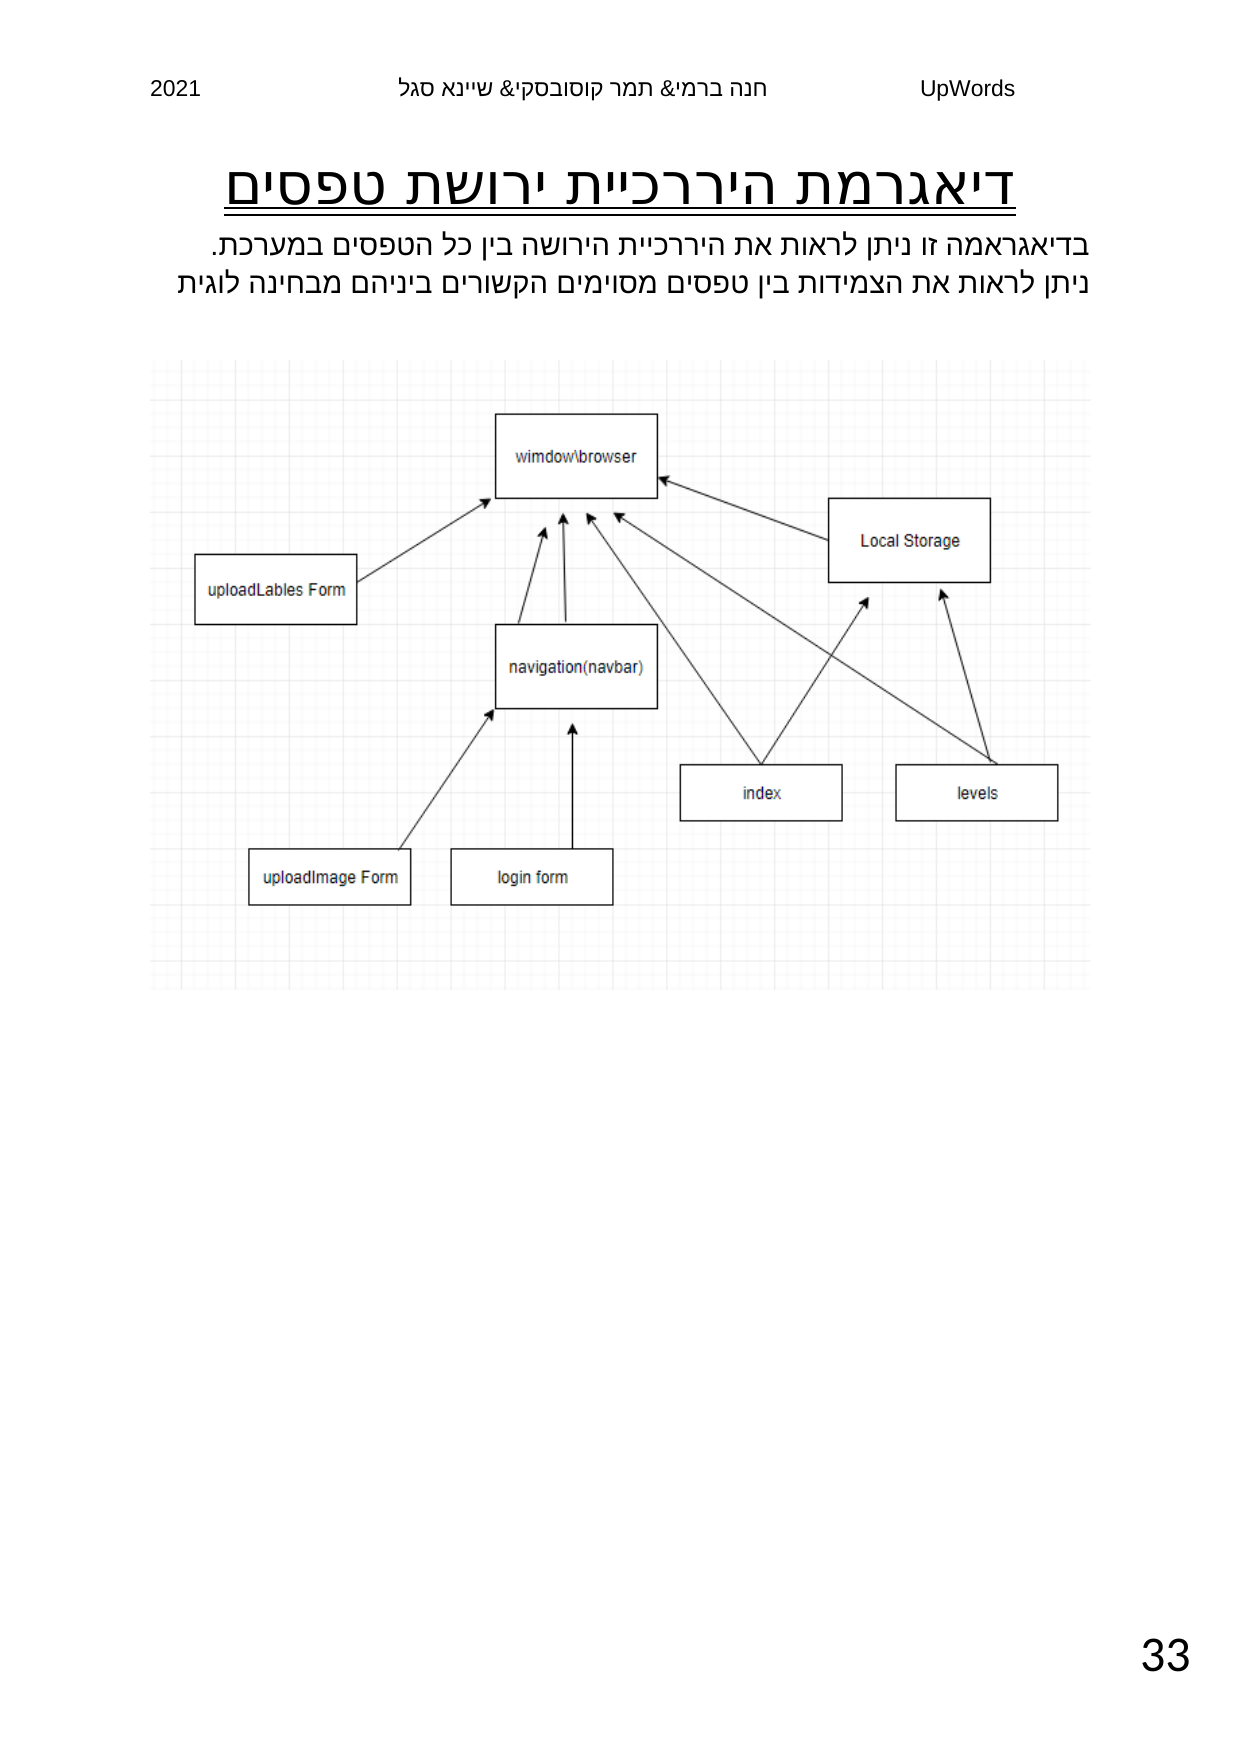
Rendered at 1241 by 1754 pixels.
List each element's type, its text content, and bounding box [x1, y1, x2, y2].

text בדיאגראמה זו ניתן לראות את היררכיית הירושה בין כל הטפסים במערכת. [150, 228, 1090, 262]
text ניתן לראות את הצמידות בין טפסים מסוימים הקשורים ביניהם מבחינה לוגית [150, 267, 1090, 300]
picture [150, 360, 1091, 990]
text דיאגרמת היררכיית ירושת טפסים [150, 150, 1090, 218]
